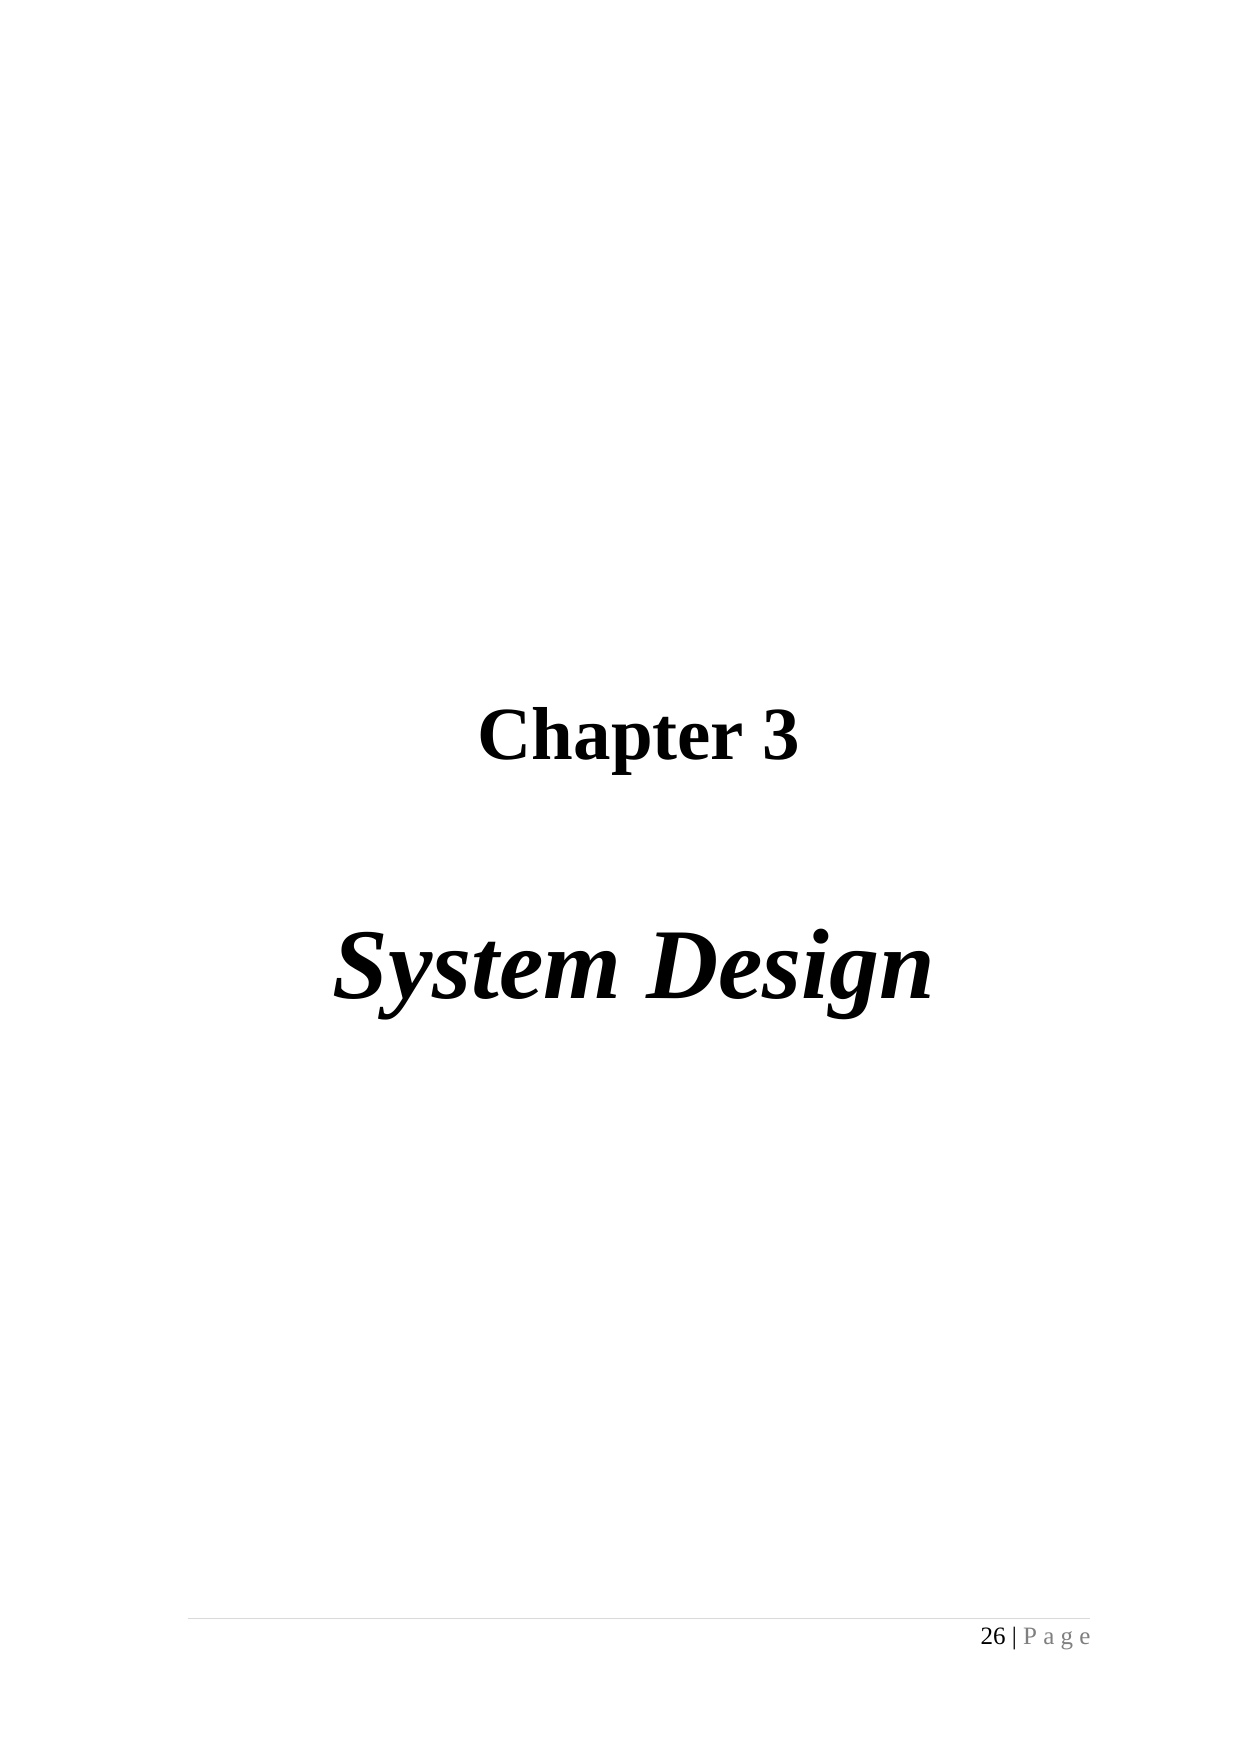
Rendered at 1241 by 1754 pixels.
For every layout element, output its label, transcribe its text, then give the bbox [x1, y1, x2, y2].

text System Design [187, 905, 1090, 1020]
text Chapter 3 [187, 689, 1090, 775]
